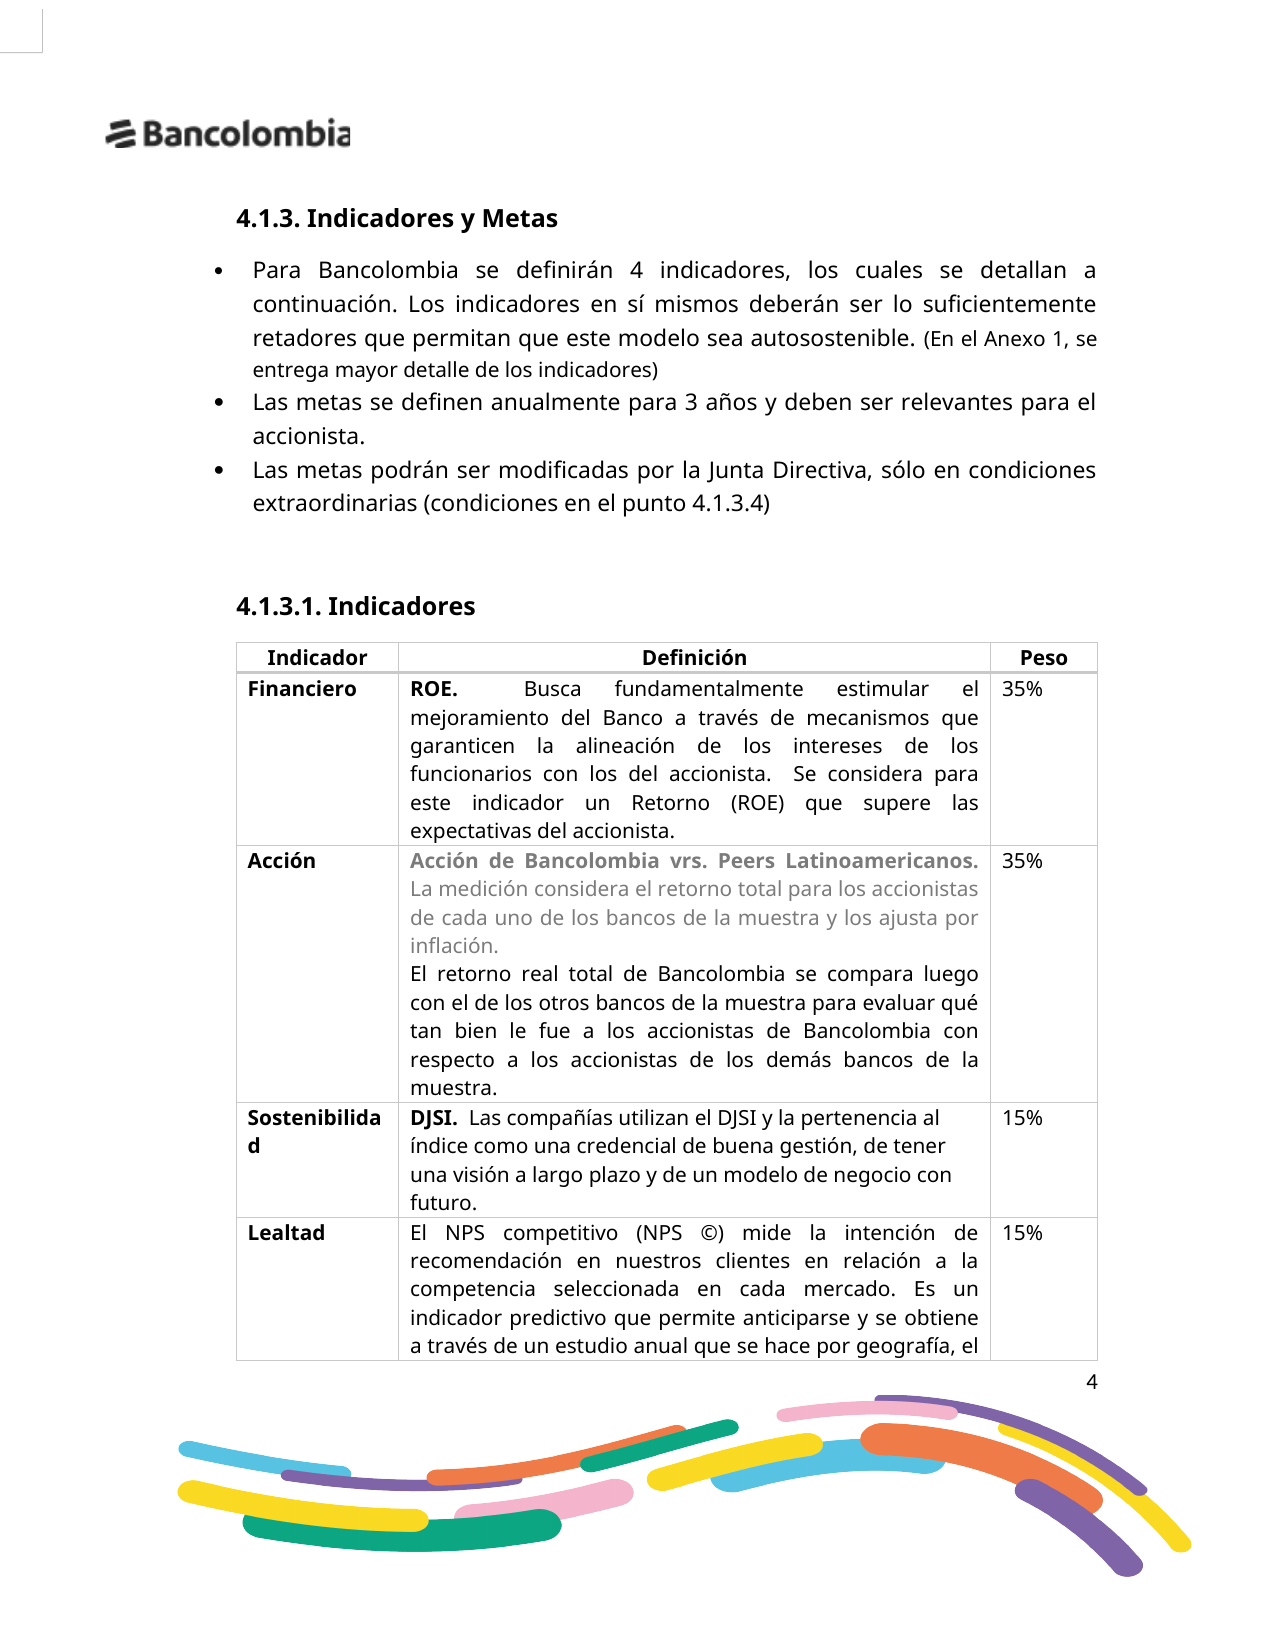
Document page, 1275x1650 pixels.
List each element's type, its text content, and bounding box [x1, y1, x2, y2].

text 4.1.3. Indicadores y Metas [236, 201, 1098, 235]
table_cell DJSI. Las compañías utilizan el DJSI y la pertenencia al índice como una credencial de buena gestión, de tener una visión a largo plazo y de un modelo de negocio con futuro. [399, 1103, 990, 1217]
text 4.1.3.1. Indicadores [236, 588, 1098, 622]
table_cell Lealtad [237, 1218, 398, 1360]
list Para Bancolombia se definirán 4 indicadores, los cuales se detallan a continuación. Los indicadores en sí mismos deberán ser lo suficientemente retadores que permitan que este modelo sea autosostenible. (En el Anexo 1, se entrega mayor detalle de los indicadores) [215, 254, 1098, 384]
list Las metas se definen anualmente para 3 años y deben ser relevantes para el accionista. [215, 386, 1098, 451]
table_cell 35% [991, 674, 1097, 845]
table_cell ROE. Busca fundamentalmente estimular el mejoramiento del Banco a través de mecanismos que garanticen la alineación de los intereses de los funcionarios con los del accionista. Se considera para este indicador un Retorno (ROE) que supere las expectativas del accionista. [399, 674, 990, 845]
table_cell 15% [991, 1218, 1097, 1360]
table_header Indicador [237, 643, 398, 671]
table_cell Sostenibilidad [237, 1103, 398, 1217]
table_cell Acción de Bancolombia vrs. Peers Latinoamericanos. La medición considera el retorno total para los accionistas de cada uno de los bancos de la muestra y los ajusta por inflación. El retorno real total de Bancolombia se compara luego con el de los otros bancos de la muestra para evaluar qué tan bien le fue a los accionistas de Bancolombia con respecto a los accionistas de los demás bancos de la muestra. [399, 846, 990, 1102]
table_header Definición [399, 643, 990, 671]
table_cell Financiero [237, 674, 398, 845]
table_cell Acción [237, 846, 398, 1102]
list Las metas podrán ser modificadas por la Junta Directiva, sólo en condiciones extraordinarias (condiciones en el punto 4.1.3.4) [215, 453, 1098, 518]
table_header Peso [991, 643, 1097, 671]
table_cell 15% [991, 1103, 1097, 1217]
picture [177, 1395, 1192, 1577]
table_cell 35% [991, 846, 1097, 1102]
